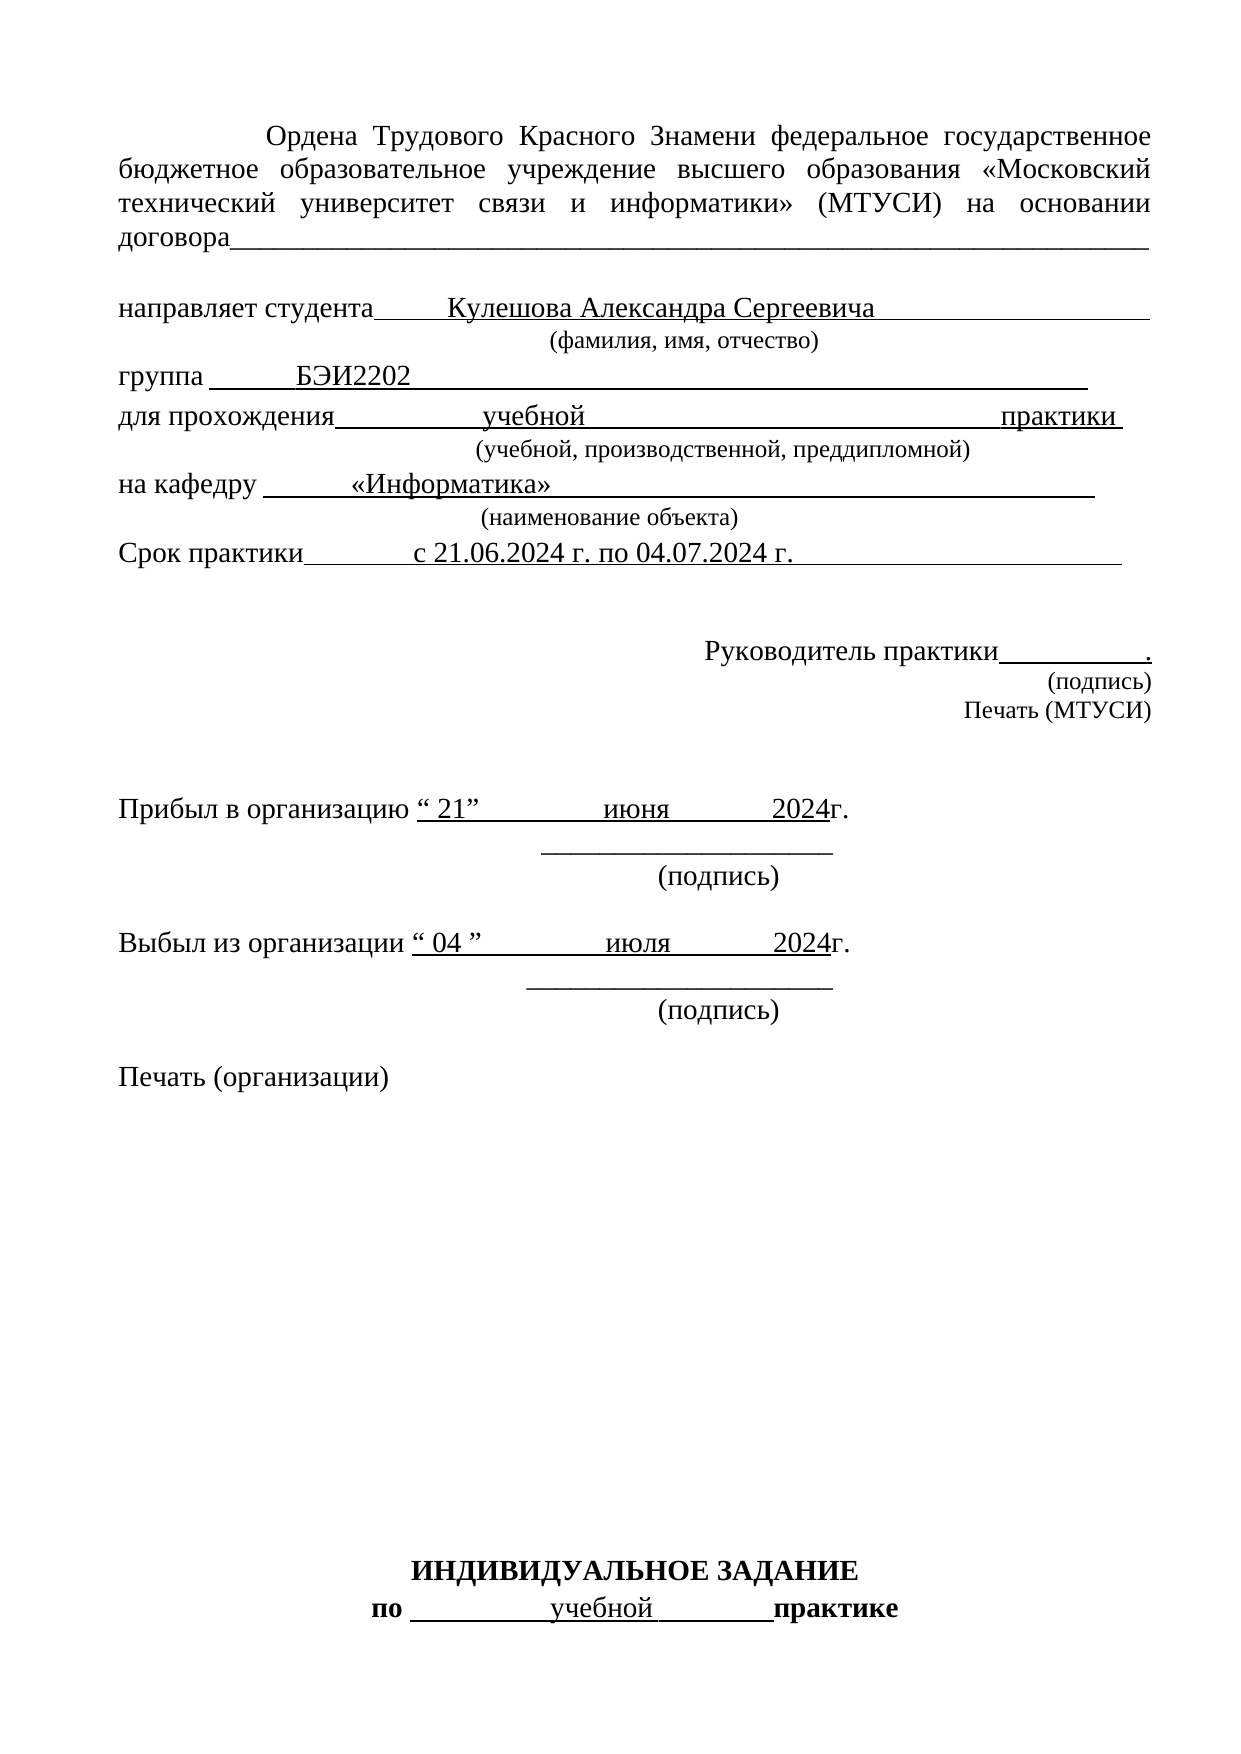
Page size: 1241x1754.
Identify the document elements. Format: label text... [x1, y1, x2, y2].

text направляет студента Кулешова Александра Сергеевичаㅤㅤㅤㅤㅤㅤㅤㅤㅤㅤ [118, 286, 1152, 326]
text _____________________ [118, 959, 1152, 992]
text ИНДИВИДУАЛЬНОЕ ЗАДАНИЕ [118, 1553, 1152, 1586]
text Руководитель практики . [118, 633, 1152, 666]
text (фамилия, имя, отчество) [118, 326, 1152, 354]
text Срок практики с 21.06.2024 г. по 04.07.2024 г. ㅤㅤㅤㅤㅤㅤㅤㅤㅤㅤㅤㅤ [118, 531, 1152, 571]
text Печать (организации) [118, 1059, 1152, 1093]
text Прибыл в организацию “ 21” июня 2024г. [118, 791, 1152, 824]
text ____________________ [118, 824, 1152, 858]
text группаㅤㅤㅤБЭИ2202ㅤㅤㅤㅤㅤㅤㅤㅤㅤㅤㅤㅤㅤㅤㅤㅤㅤㅤㅤㅤㅤㅤㅤㅤㅤ [118, 354, 1152, 394]
text Ордена Трудового Красного Знамени федеральное государственное бюджетное образовательное учреждение высшего образования «Московский технический университет связи и информатики» (МТУСИ) на основании договора_______________________________________________________________ [118, 118, 1152, 252]
text (наименование объекта) [118, 502, 1152, 531]
text Печать (МТУСИ) [118, 695, 1152, 724]
text (учебной, производственной, преддипломной) [118, 434, 1152, 462]
text для прохождения ㅤㅤㅤㅤㅤучебной ㅤㅤㅤㅤㅤㅤㅤㅤㅤㅤㅤㅤㅤㅤㅤпрактики [118, 394, 1152, 434]
text (подпись) [118, 666, 1152, 695]
text по ㅤㅤㅤㅤㅤучебнойㅤㅤㅤㅤ практике [118, 1586, 1152, 1626]
text Выбыл из организации “ 04 ” июля 2024г. [118, 925, 1152, 959]
text (подпись) [118, 992, 1152, 1026]
text (подпись) [118, 858, 1152, 892]
text на кафедруㅤㅤㅤ «Информатика» ㅤㅤㅤㅤㅤㅤㅤㅤㅤㅤㅤㅤㅤㅤㅤㅤㅤㅤㅤㅤㅤㅤㅤ [118, 462, 1152, 502]
